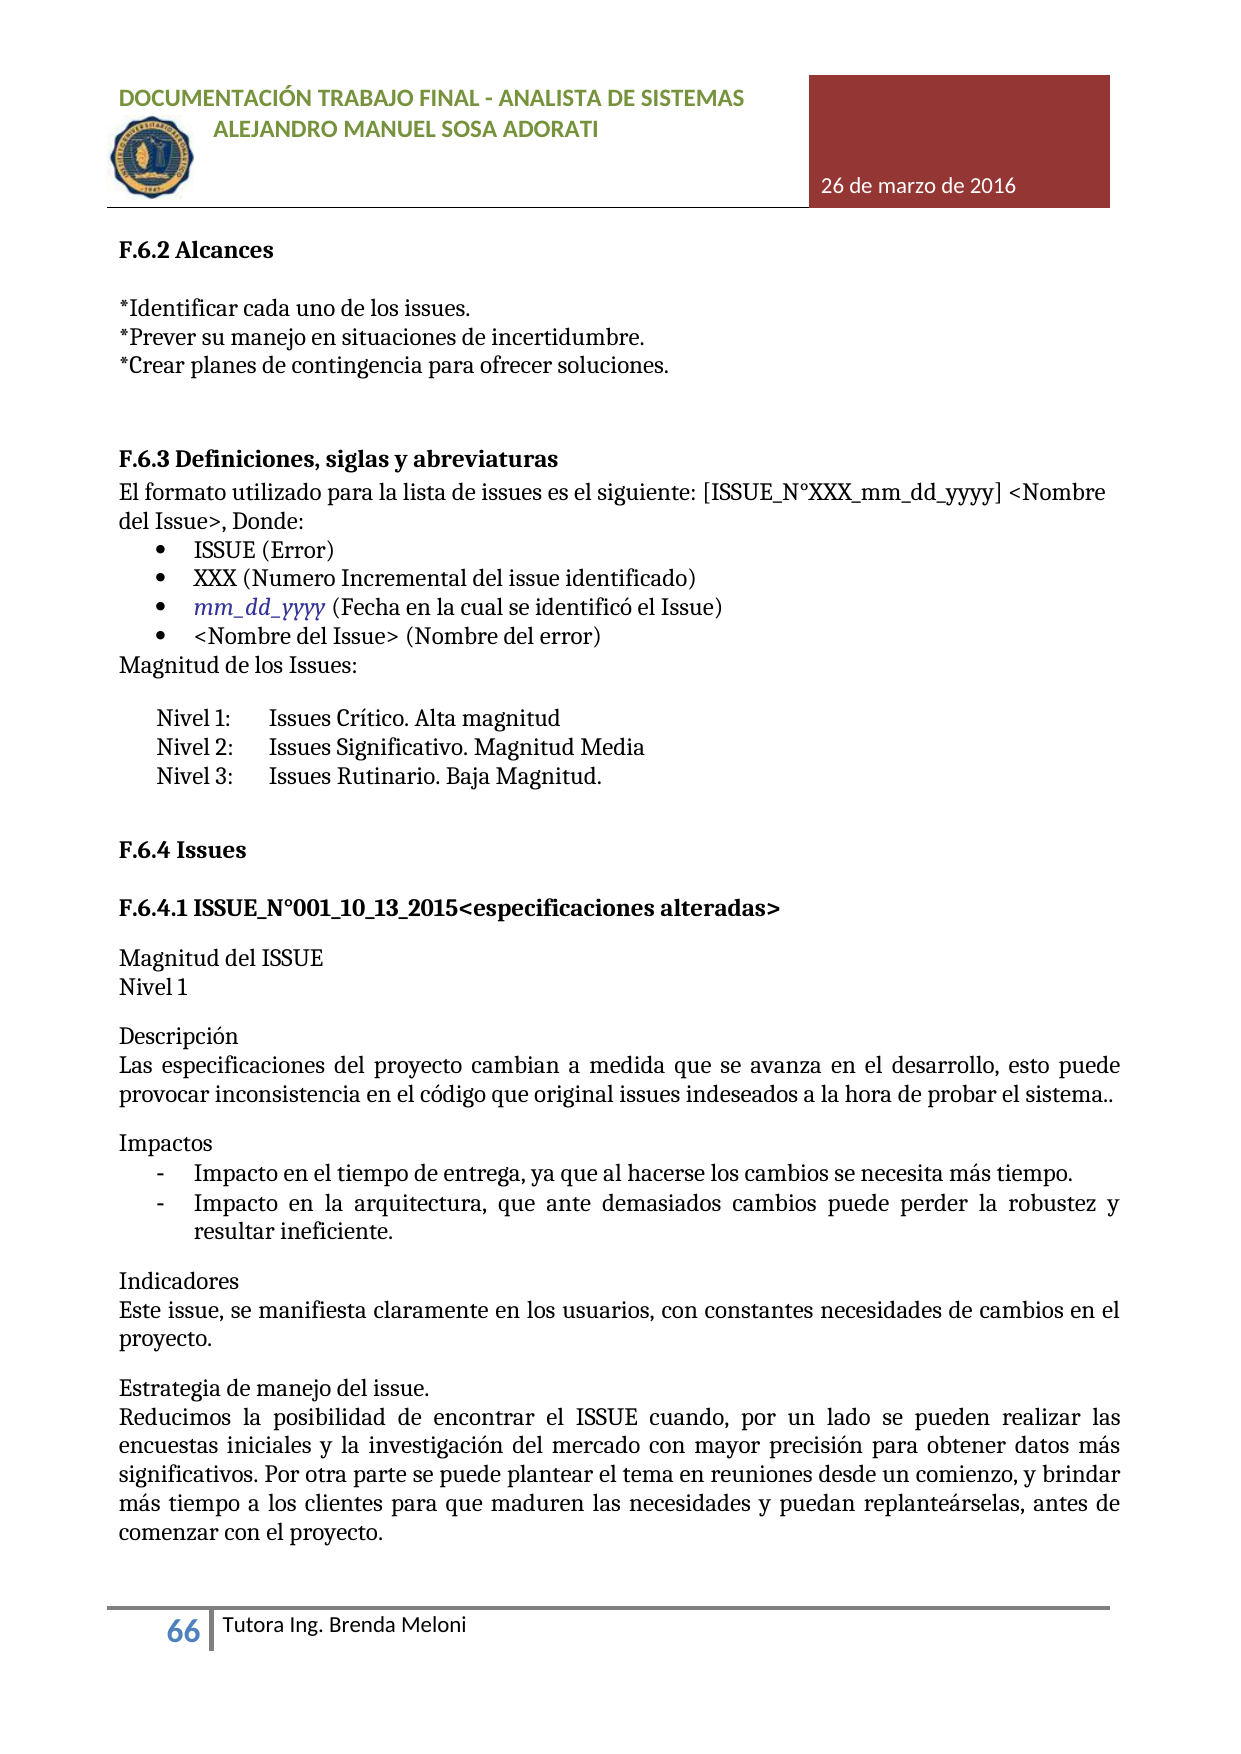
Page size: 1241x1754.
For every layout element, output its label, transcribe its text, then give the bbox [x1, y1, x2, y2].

list <Nombre del Issue> (Nombre del error) [156, 622, 1122, 651]
text F.6.3 Definiciones, siglas y abreviaturas [118, 445, 1122, 474]
subtitle Indicadores [118, 1267, 1122, 1296]
list Issues Rutinario. Baja Magnitud. [156, 762, 1122, 791]
list Issues Crítico. Alta magnitud [156, 704, 1122, 733]
text F.6.4 Issues [118, 836, 1122, 865]
subtitle Magnitud del ISSUE [118, 944, 1122, 972]
list Impacto en la arquitectura, que ante demasiados cambios puede perder la robustez y resultar ineficiente. [156, 1187, 1122, 1246]
text El formato utilizado para la lista de issues es el siguiente: [ISSUE_N°XXX_mm_dd_yyyy] <Nombre del Issue>, Donde: [118, 478, 1122, 536]
subtitle Impactos [118, 1129, 1122, 1158]
list Impacto en el tiempo de entrega, ya que al hacerse los cambios se necesita más tiempo. [156, 1158, 1122, 1187]
text F.6.2 Alcances [118, 236, 1122, 265]
text Este issue, se manifiesta claramente en los usuarios, con constantes necesidades de cambios en el proyecto. [118, 1296, 1122, 1353]
list XXX (Numero Incremental del issue identificado) [156, 564, 1122, 593]
list ISSUE (Error) [156, 536, 1122, 564]
list Issues Significativo. Magnitud Media [156, 733, 1122, 762]
subtitle F.6.4.1 ISSUE_N°001_10_13_2015<especificaciones alteradas> [118, 894, 1122, 923]
list mm_dd_yyyy (Fecha en la cual se identificó el Issue) [156, 593, 1122, 622]
picture [106, 115, 195, 200]
text *Crear planes de contingencia para ofrecer soluciones. [118, 351, 1122, 380]
text *Identificar cada uno de los issues. [118, 294, 1122, 323]
text Las especificaciones del proyecto cambian a medida que se avanza en el desarrollo, esto puede provocar inconsistencia en el código que original issues indeseados a la hora de probar el sistema.. [118, 1051, 1122, 1108]
text Nivel 1 [118, 972, 1122, 1001]
subtitle Estrategia de manejo del issue. [118, 1374, 1122, 1403]
subtitle Descripción [118, 1022, 1122, 1051]
text *Prever su manejo en situaciones de incertidumbre. [118, 323, 1122, 351]
text Reducimos la posibilidad de encontrar el ISSUE cuando, por un lado se pueden realizar las encuestas iniciales y la investigación del mercado con mayor precisión para obtener datos más significativos. Por otra parte se puede plantear el tema en reuniones desde un comienzo, y brindar más tiempo a los clientes para que maduren las necesidades y puedan replanteárselas, antes de comenzar con el proyecto. [118, 1403, 1122, 1546]
text Magnitud de los Issues: [118, 651, 1122, 679]
